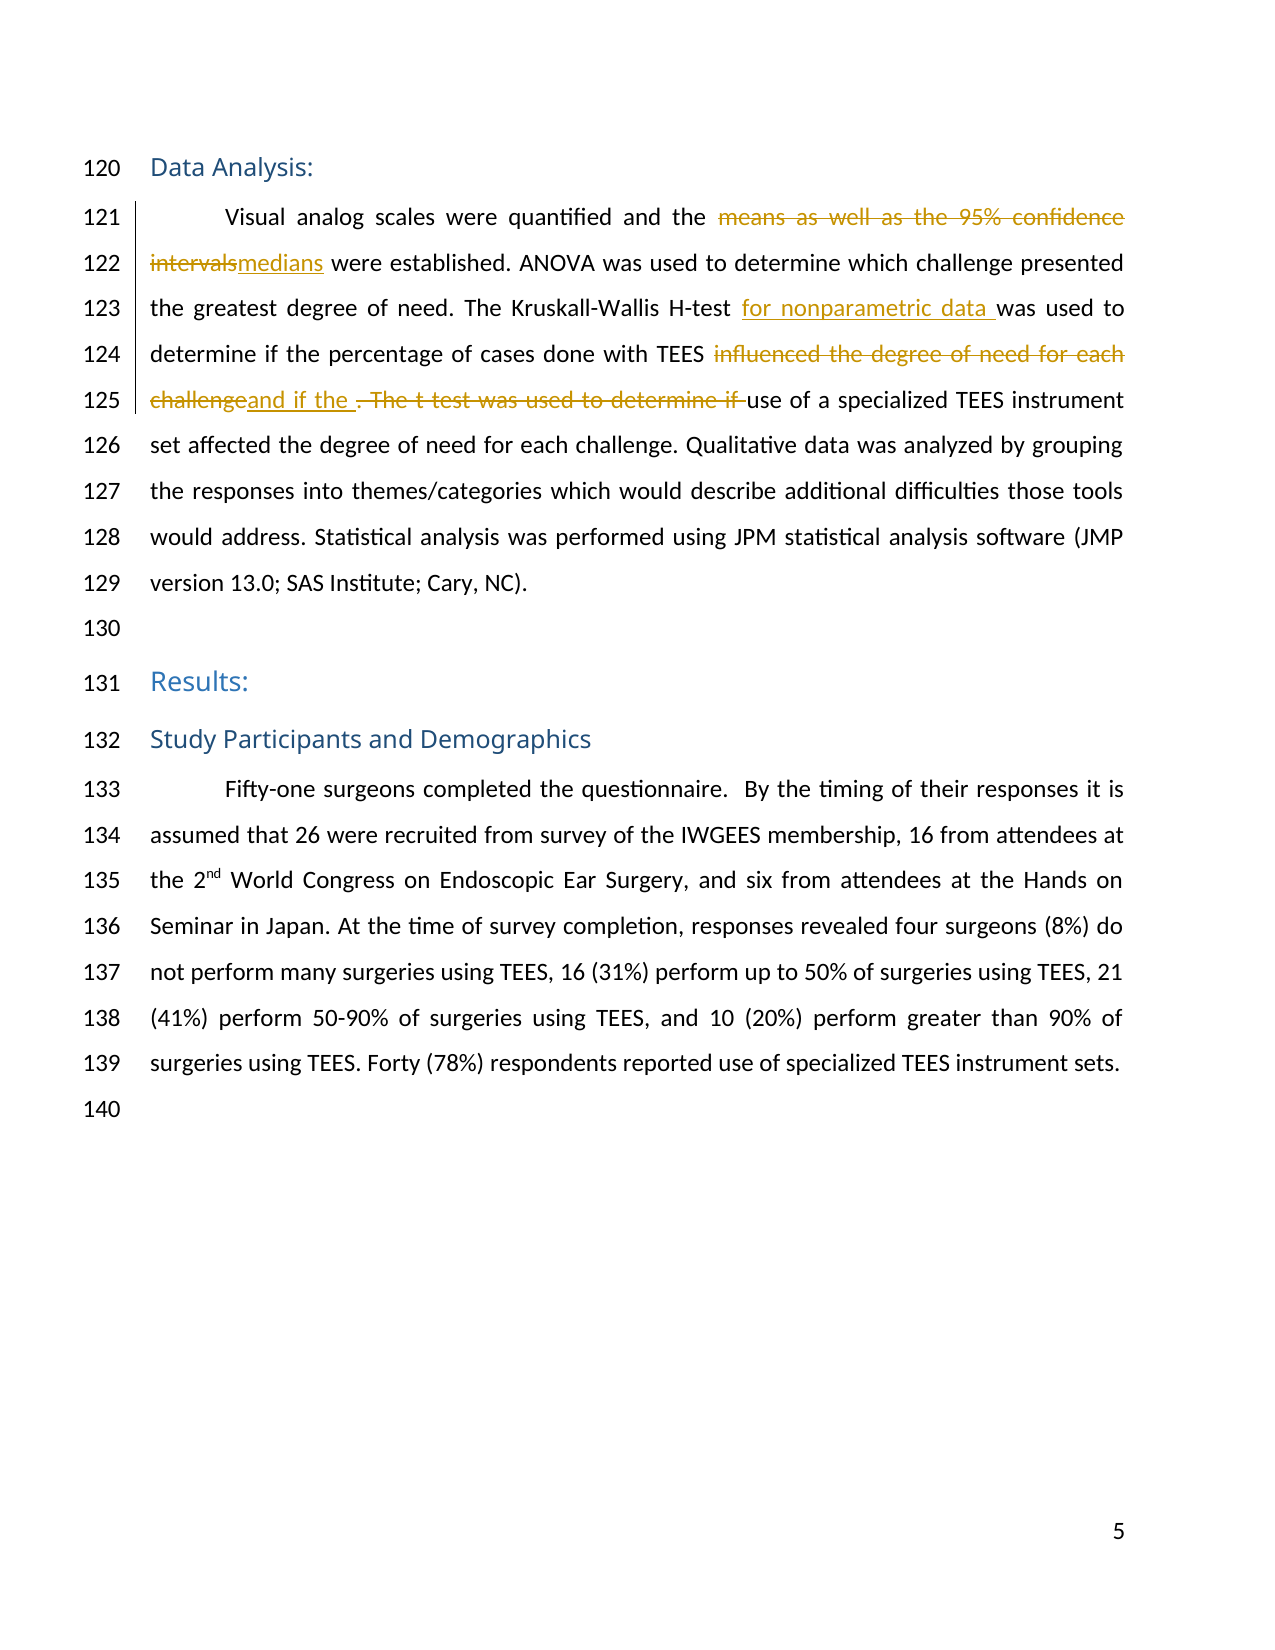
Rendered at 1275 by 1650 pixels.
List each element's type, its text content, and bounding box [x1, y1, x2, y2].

subtitle Data Analysis: [150, 150, 1125, 184]
subtitle Study Participants and Demographics [150, 722, 1125, 756]
text Visual analog scales were quantified and the were established. ANOVA was used to determine which challenge presented the greatest degree of need. The Kruskall-Wallis H-test was used to determine if the percentage of cases done with TEES use of a specialized TEES instrument set affected the degree of need for each challenge. Qualitative data was analyzed by grouping the responses into themes/categories which would describe additional difficulties those tools would address. Statistical analysis was performed using JPM statistical analysis software (JMP version 13.0; SAS Institute; Cary, NC). [150, 201, 1125, 597]
text Fifty-one surgeons completed the questionnaire. By the timing of their responses it is assumed that 26 were recruited from survey of the IWGEES membership, 16 from attendees at the 2nd World Congress on Endoscopic Ear Surgery, and six from attendees at the Hands on Seminar in Japan. At the time of survey completion, responses revealed four surgeons (8%) do not perform many surgeries using TEES, 16 (31%) perform up to 50% of surgeries using TEES, 21 (41%) perform 50-90% of surgeries using TEES, and 10 (20%) perform greater than 90% of surgeries using TEES. Forty (78%) respondents reported use of specialized TEES instrument sets. [150, 773, 1125, 1078]
subtitle Results: [150, 662, 1125, 699]
